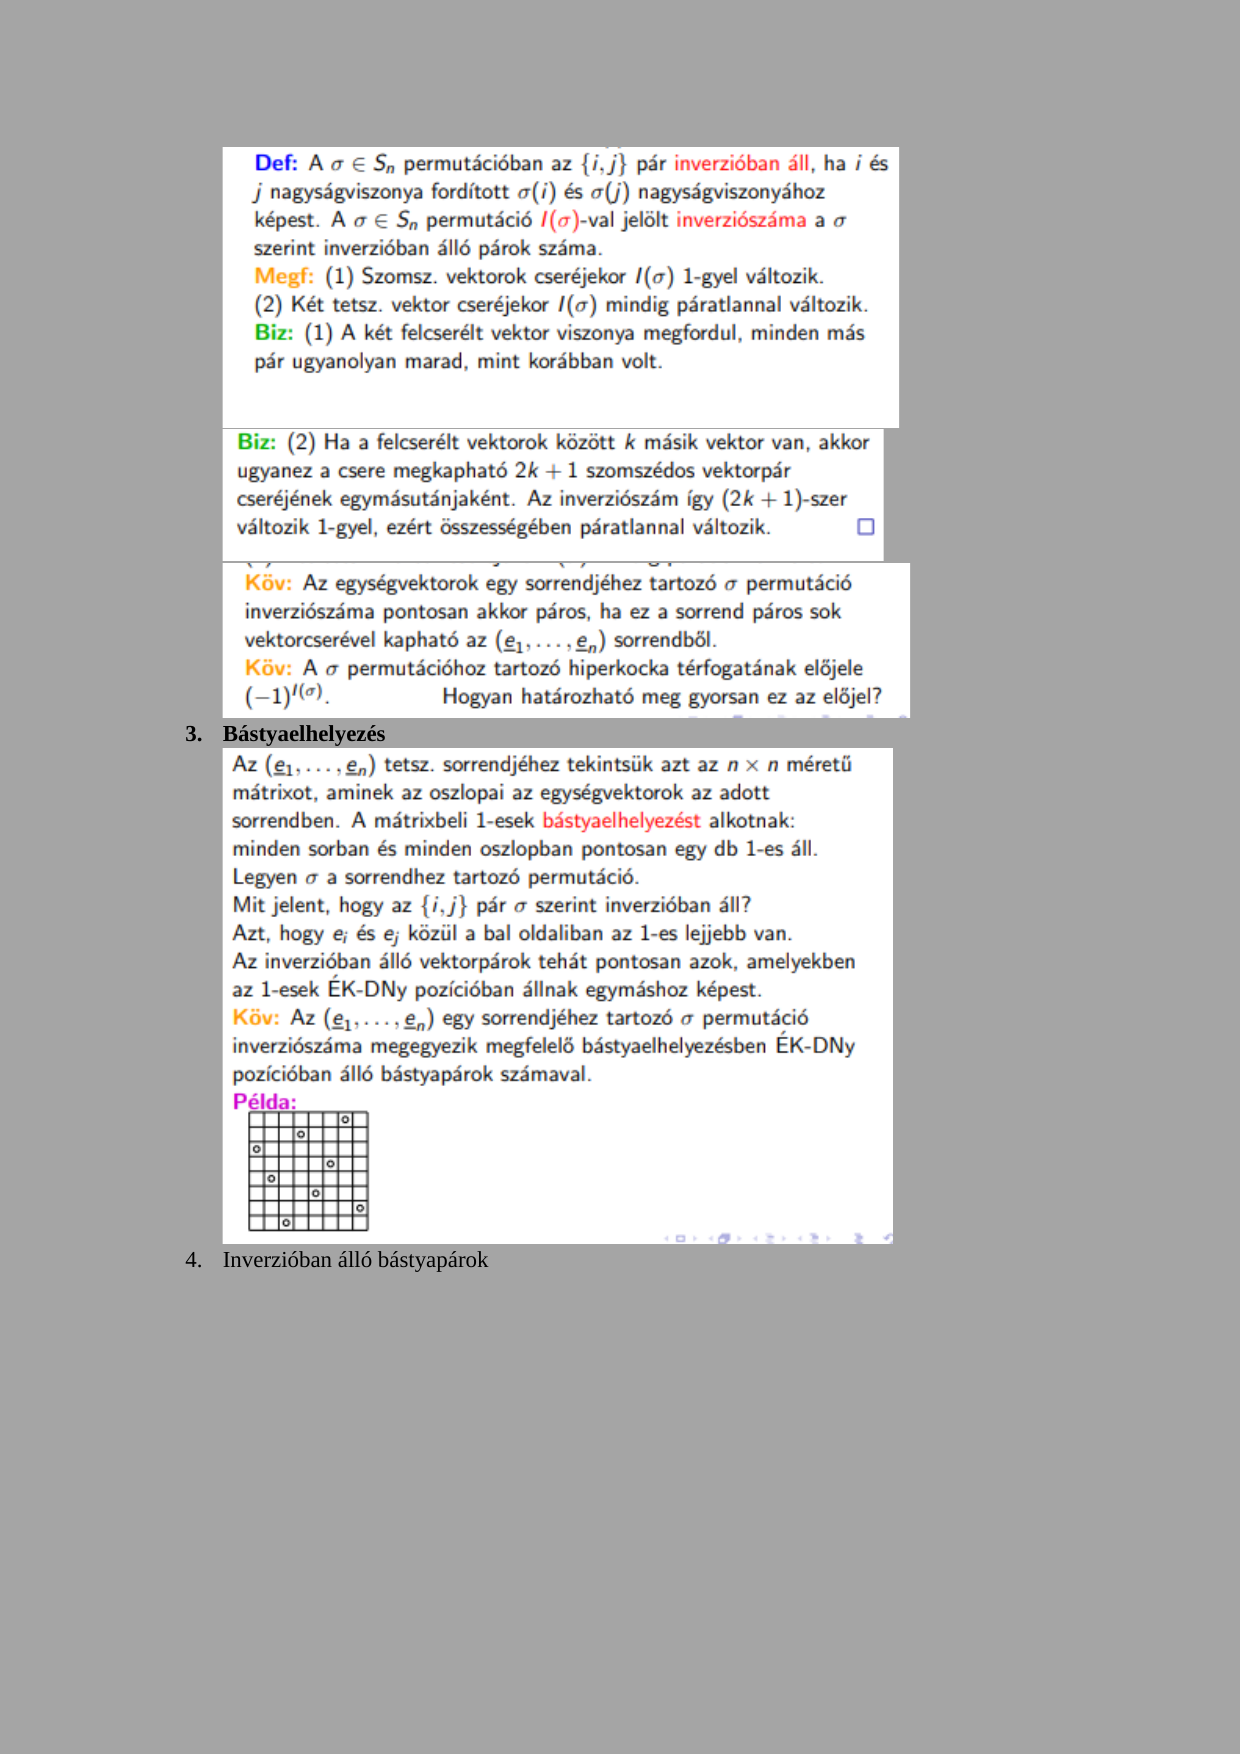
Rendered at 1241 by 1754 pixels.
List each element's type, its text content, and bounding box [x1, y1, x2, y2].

picture [222, 147, 900, 428]
picture [222, 563, 911, 718]
list Bástyaelhelyezés [185, 720, 1093, 746]
picture [222, 748, 893, 1244]
list Inverzióban álló bástyapárok [185, 1246, 1093, 1272]
picture [222, 429, 884, 561]
